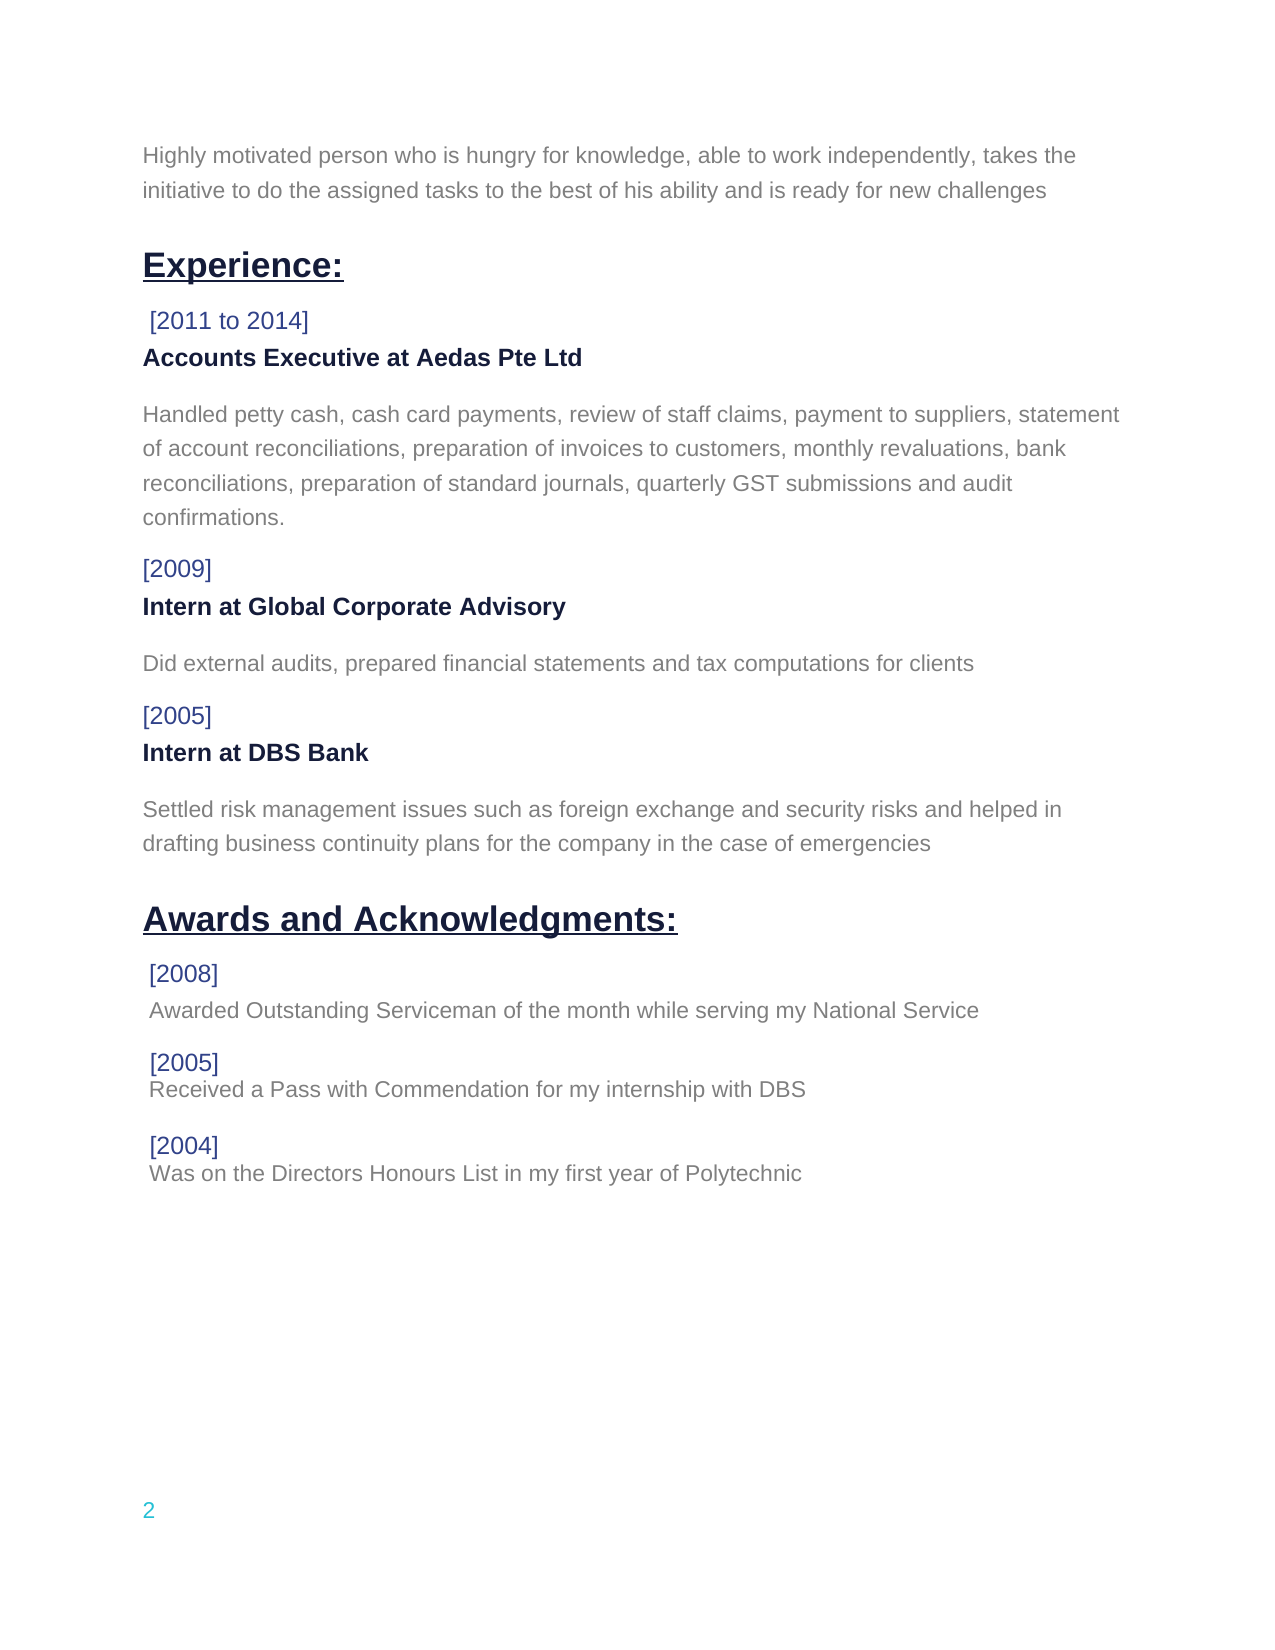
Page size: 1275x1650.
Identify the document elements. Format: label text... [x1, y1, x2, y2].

text Highly motivated person who is hungry for knowledge, able to work independently, takes the initiative to do the assigned tasks to the best of his ability and is ready for new challenges [142, 142, 1132, 203]
subtitle [2011 to 2014] [142, 306, 1132, 334]
subtitle [2005] [142, 701, 1132, 729]
subtitle [2008] [142, 959, 1132, 988]
subtitle Experience: [142, 244, 1132, 285]
text Handled petty cash, cash card payments, review of staff claims, payment to suppliers, statement of account reconciliations, preparation of invoices to customers, monthly revaluations, bank reconciliations, preparation of standard journals, quarterly GST submissions and audit confirmations. [142, 401, 1132, 530]
text Did external audits, prepared financial statements and tax computations for clients [142, 650, 1132, 676]
subtitle Intern at DBS Bank [142, 738, 1132, 767]
text Received a Pass with Commendation for my internship with DBS [142, 1076, 1132, 1103]
subtitle Awards and Acknowledgments: [142, 898, 1132, 938]
text Awarded Outstanding Serviceman of the month while serving my National Service [142, 997, 1132, 1023]
text [2004] [142, 1131, 1132, 1160]
text Was on the Directors Honours List in my first year of Polytechnic [142, 1160, 1132, 1186]
subtitle Intern at Global Corporate Advisory [142, 592, 1132, 621]
text Settled risk management issues such as foreign exchange and security risks and helped in drafting business continuity plans for the company in the case of emergencies [142, 796, 1132, 857]
text [2005] [142, 1047, 1132, 1076]
subtitle [2009] [142, 554, 1132, 583]
subtitle Accounts Executive at Aedas Pte Ltd [142, 343, 1132, 372]
